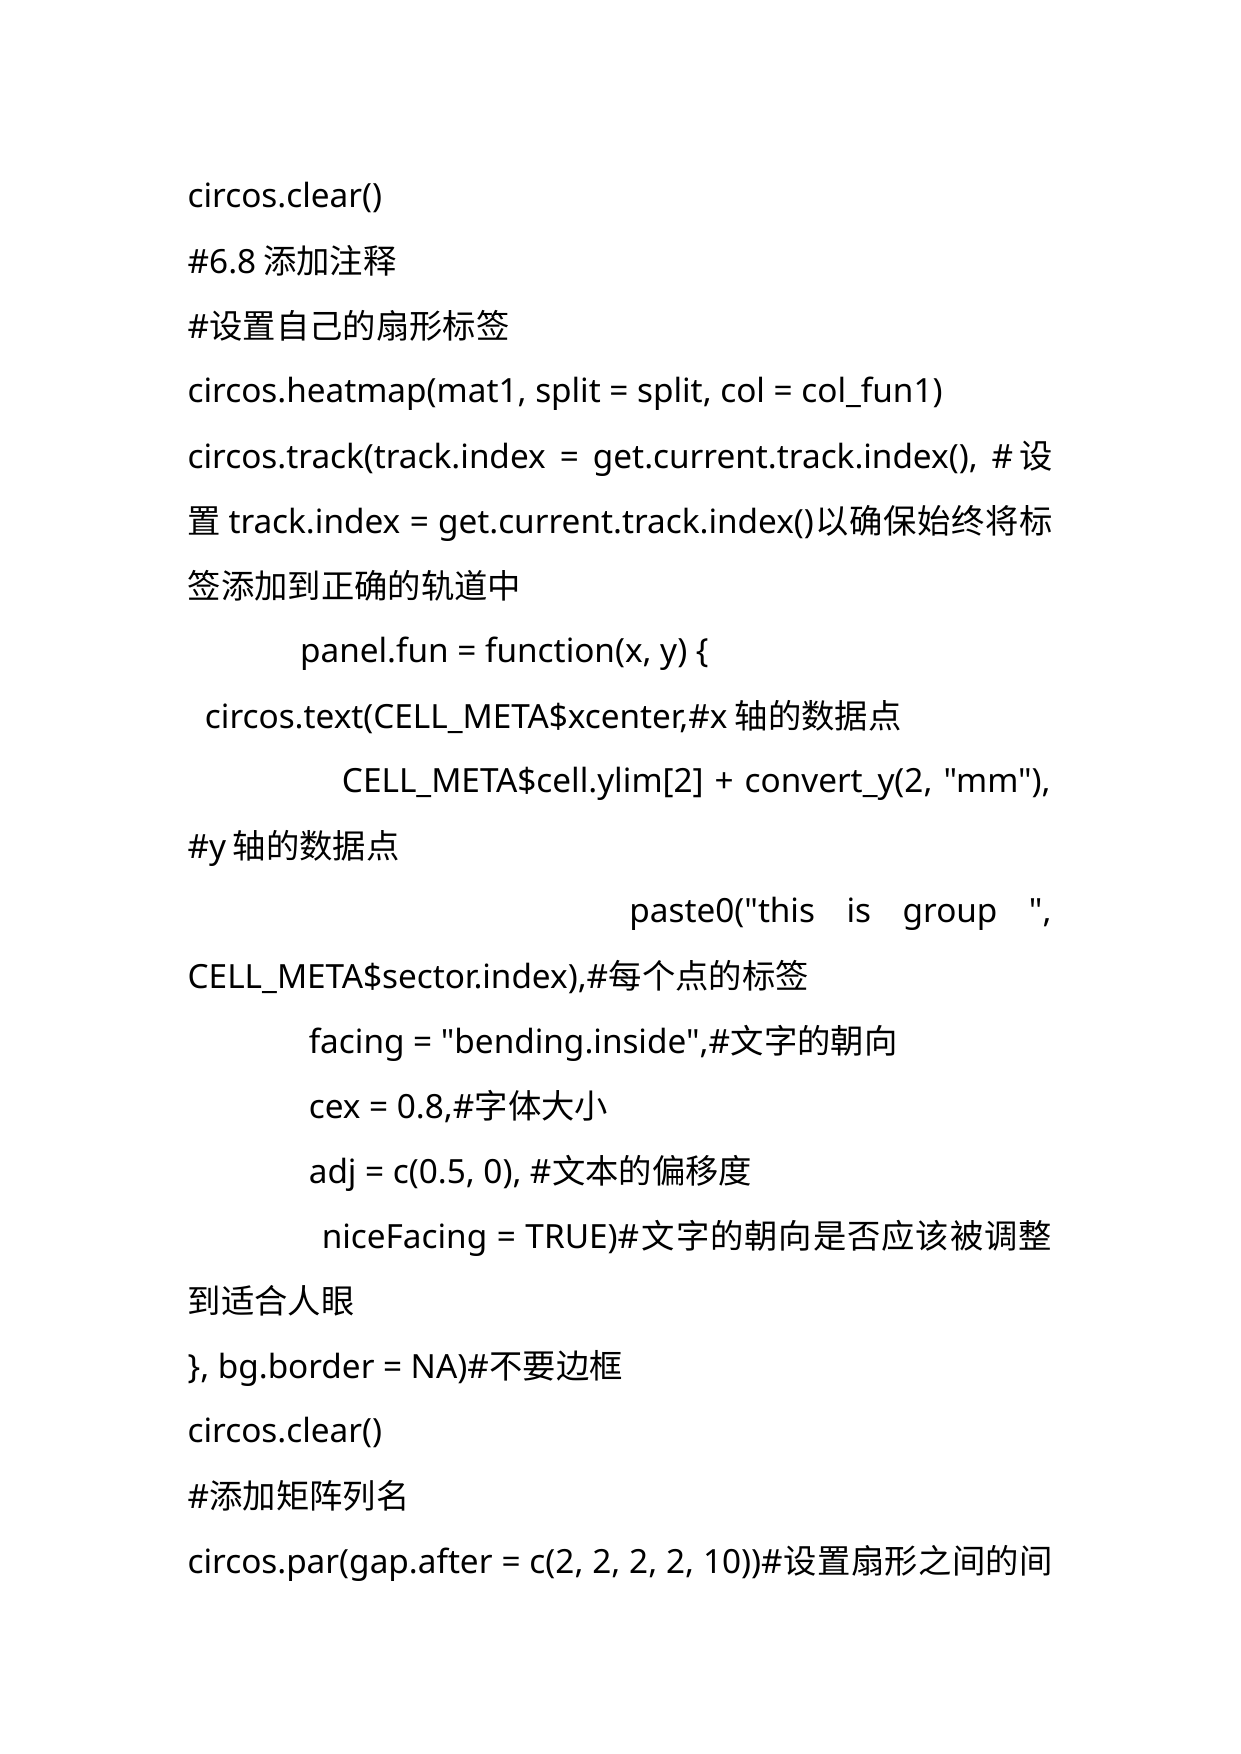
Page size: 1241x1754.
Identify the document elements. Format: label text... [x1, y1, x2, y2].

text CELL_META$cell.ylim[2] + convert_y(2, "mm"), #y轴的数据点 [187, 747, 1053, 877]
text circos.track(track.index = get.current.track.index(), #设置track.index = get.current.track.index()以确保始终将标签添加到正确的轨道中 [187, 422, 1053, 617]
text paste0("this is group ", CELL_META$sector.index),#每个点的标签 [187, 877, 1053, 1007]
text }, bg.border = NA)#不要边框 [187, 1332, 1053, 1397]
text facing = "bending.inside",#文字的朝向 [187, 1007, 1053, 1072]
text circos.clear() [187, 162, 1053, 227]
text cex = 0.8,#字体大小 [187, 1072, 1053, 1137]
text niceFacing = TRUE)#文字的朝向是否应该被调整到适合人眼 [187, 1202, 1053, 1332]
text #添加矩阵列名 [187, 1462, 1053, 1527]
text circos.text(CELL_META$xcenter,#x轴的数据点 [187, 682, 1053, 747]
text panel.fun = function(x, y) { [187, 617, 1053, 682]
text circos.heatmap(mat1, split = split, col = col_fun1) [187, 357, 1053, 422]
text circos.clear() [187, 1397, 1053, 1462]
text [187, 1527, 1053, 1592]
text #设置自己的扇形标签 [187, 292, 1053, 357]
text #6.8添加注释 [187, 227, 1053, 292]
text adj = c(0.5, 0), #文本的偏移度 [187, 1137, 1053, 1202]
